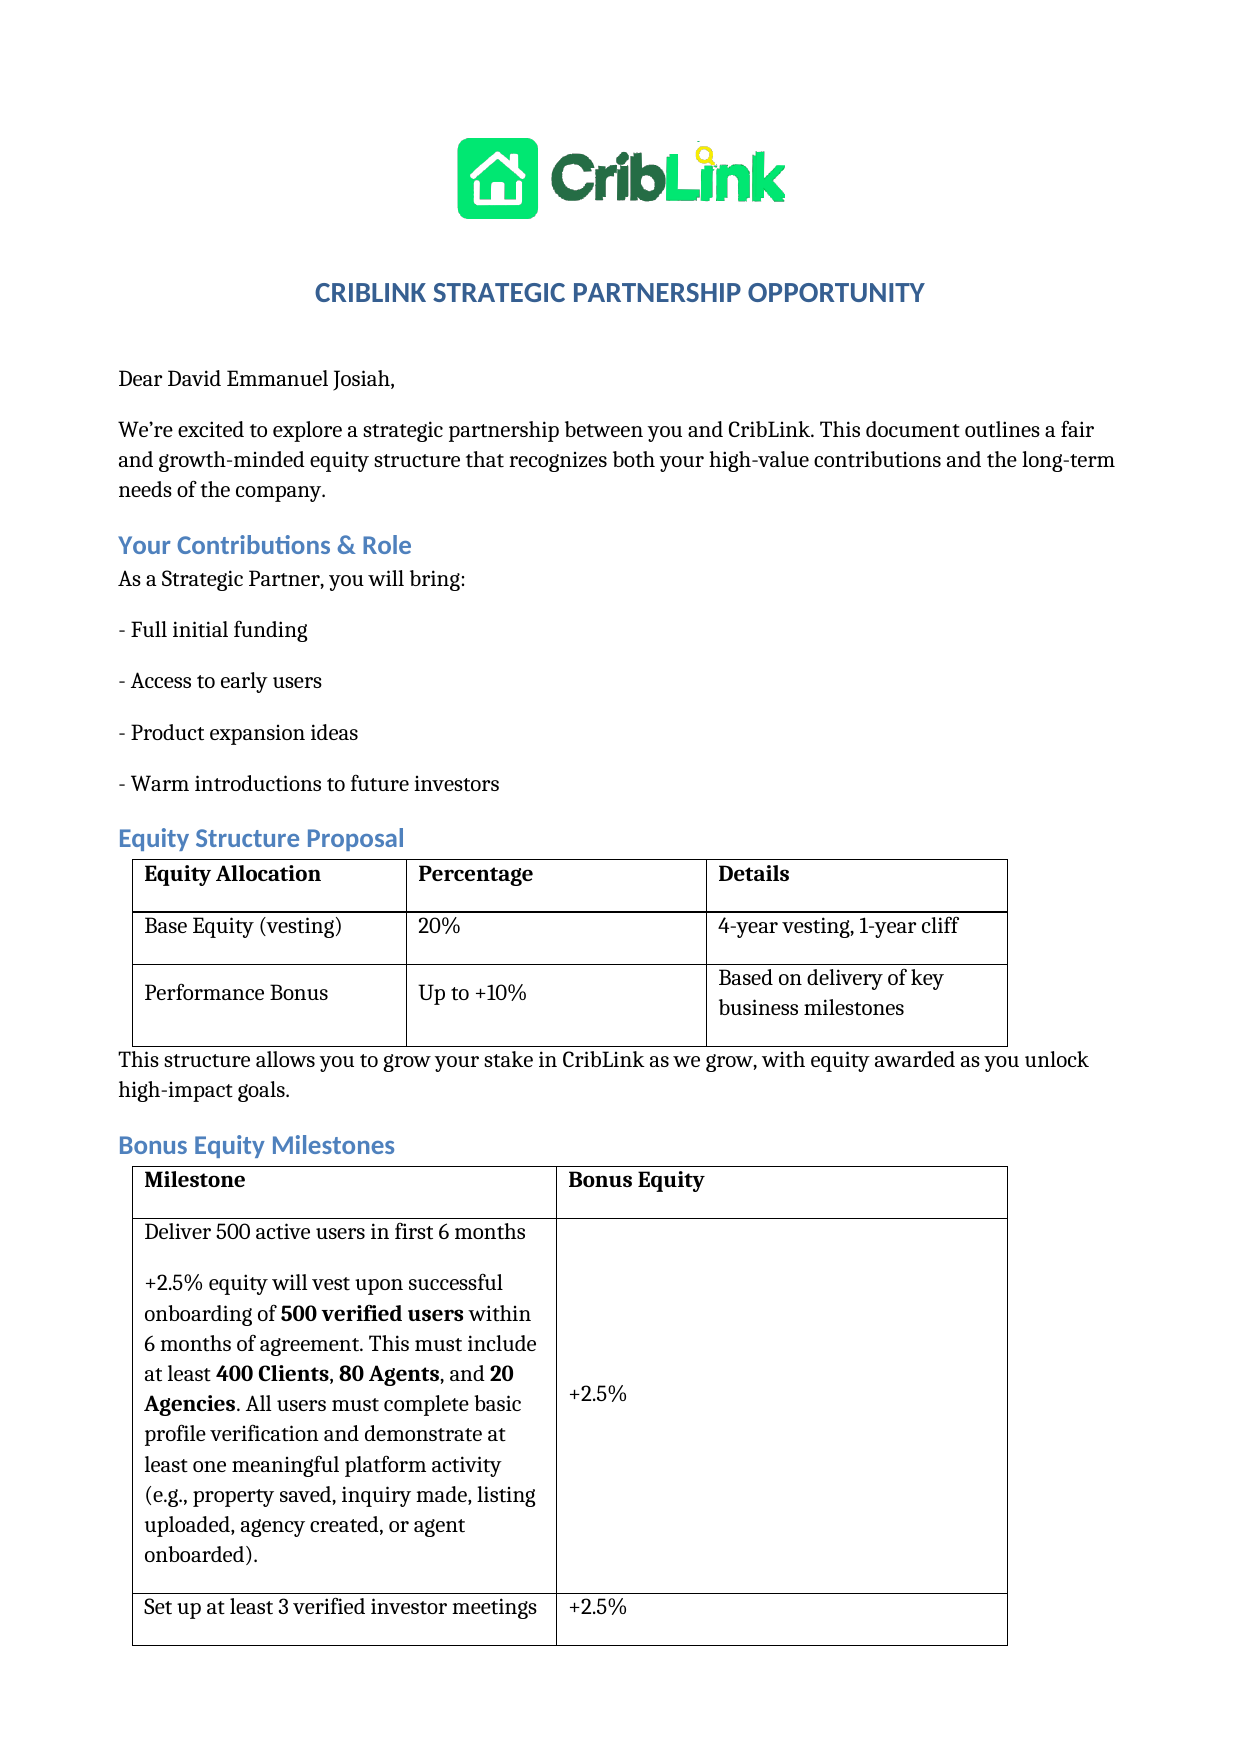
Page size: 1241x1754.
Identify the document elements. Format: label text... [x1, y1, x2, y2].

table_header Percentage [407, 860, 706, 911]
table_cell +2.5% [557, 1219, 1007, 1593]
text This structure allows you to grow your stake in CribLink as we grow, with equity awarded as you unlock high-impact goals. [118, 1047, 1122, 1103]
table_cell Based on delivery of key business milestones [707, 965, 1007, 1046]
table_header Equity Allocation [133, 860, 406, 911]
text - Access to early users [118, 668, 1122, 694]
table_cell Performance Bonus [133, 965, 406, 1046]
table_header Milestone [133, 1167, 556, 1218]
text - Warm introductions to future investors [118, 770, 1122, 797]
table_header Details [707, 860, 1007, 911]
picture [456, 138, 785, 219]
table_header Bonus Equity [557, 1167, 1007, 1218]
table_cell +2.5% [557, 1594, 1007, 1645]
subtitle CRIBLINK STRATEGIC PARTNERSHIP OPPORTUNITY [118, 274, 1122, 309]
table_cell Base Equity (vesting) [133, 913, 406, 963]
text Dear David Emmanuel Josiah, [118, 366, 1122, 392]
text - Product expansion ideas [118, 719, 1122, 746]
text As a Strategic Partner, you will bring: [118, 566, 1122, 592]
text We’re excited to explore a strategic partnership between you and CribLink. This document outlines a fair and growth-minded equity structure that recognizes both your high-value contributions and the long-term needs of the company. [118, 417, 1122, 503]
table_cell 4-year vesting, 1-year cliff [707, 913, 1007, 963]
table_cell Up to +10% [407, 965, 706, 1046]
table_cell Deliver 500 active users in first 6 months +2.5% equity will vest upon successful onboarding of 500 verified users within 6 months of agreement. This must include at least 400 Clients, 80 Agents, and 20 Agencies. All users must complete basic profile verification and demonstrate at least one meaningful platform activity (e.g., property saved, inquiry made, listing uploaded, agency created, or agent onboarded). [133, 1219, 556, 1593]
subtitle Your Contributions & Role [118, 528, 1122, 561]
table_cell Set up at least 3 verified investor meetings [133, 1594, 556, 1645]
subtitle Equity Structure Proposal [118, 821, 1122, 854]
table_cell 20% [407, 913, 706, 963]
text - Full initial funding [118, 617, 1122, 643]
subtitle Bonus Equity Milestones [118, 1128, 1122, 1161]
